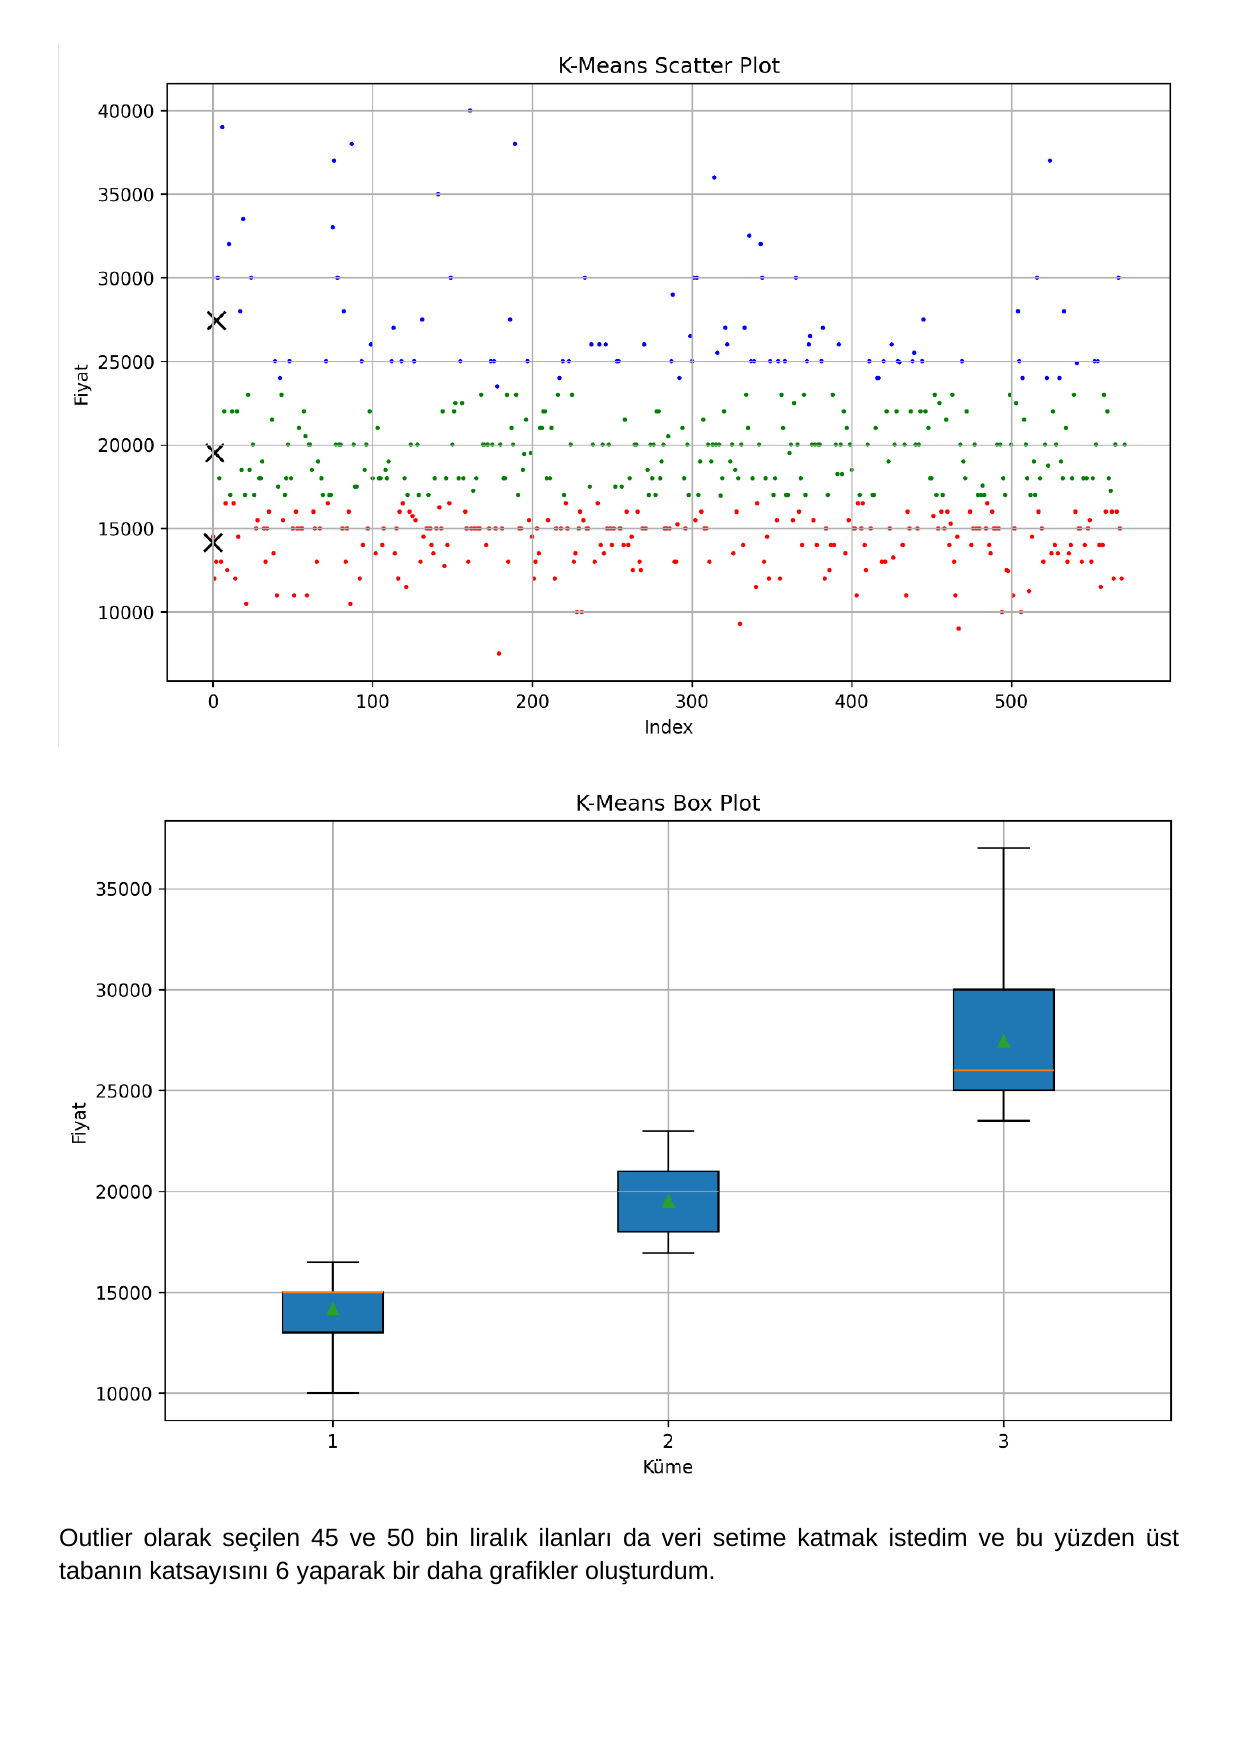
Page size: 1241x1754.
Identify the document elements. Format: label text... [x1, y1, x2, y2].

picture [58, 783, 1182, 1486]
text Outlier olarak seçilen 45 ve 50 bin liralık ilanları da veri setime katmak istedim ve bu yüzden üst tabanın katsayısını 6 yaparak bir daha grafikler oluşturdum. [59, 1523, 1181, 1585]
picture [58, 44, 1182, 747]
